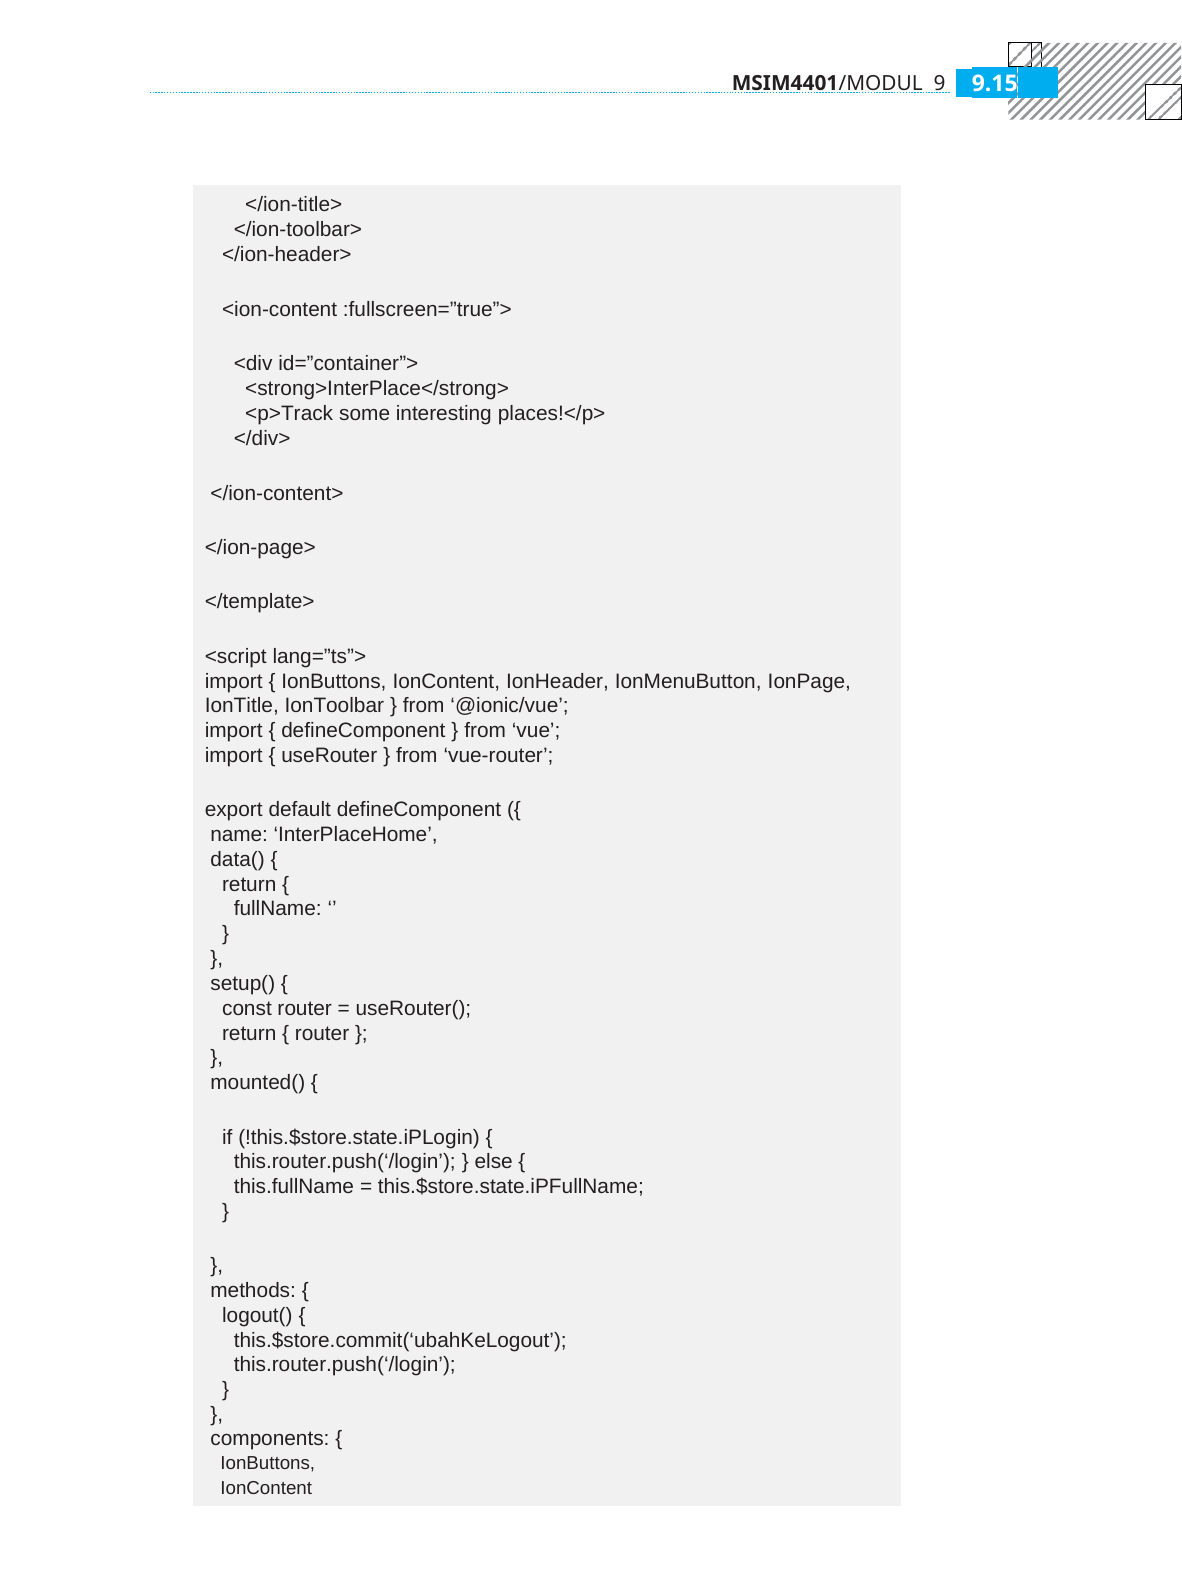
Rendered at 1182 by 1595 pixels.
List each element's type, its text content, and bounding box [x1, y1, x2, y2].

picture [1009, 43, 1031, 66]
text MSIM4401/MODUL 9 9.15 [150, 67, 972, 98]
table_cell IonButtons, IonContent [193, 1451, 901, 1506]
picture [1146, 85, 1181, 119]
picture [1032, 43, 1041, 57]
picture [1032, 54, 1041, 66]
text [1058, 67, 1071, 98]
table_header </ion-title> </ion-toolbar> </ion-header> <ion-content :fullscreen=”true”> <div id=”container”> <strong>InterPlace</strong> <p>Track some interesting places!</p> </div> </ion-content> </ion-page> </template> <script lang=”ts”> import { IonButtons, IonContent, IonHeader, IonMenuButton, IonPage, IonTitle, IonToolbar } from ‘@ionic/vue’; import { defineComponent } from ‘vue’; import { useRouter } from ‘vue-router’; export default defineComponent ({ name: ‘InterPlaceHome’, data() { return { fullName: ‘’ } }, setup() { const router = useRouter(); return { router }; }, mounted() { if (!this.$store.state.iPLogin) { this.router.push(‘/login’); } else { this.fullName = this.$store.state.iPFullName; } }, methods: { logout() { this.$store.commit(‘ubahKeLogout’); this.router.push(‘/login’); } }, components: { [193, 185, 901, 1451]
